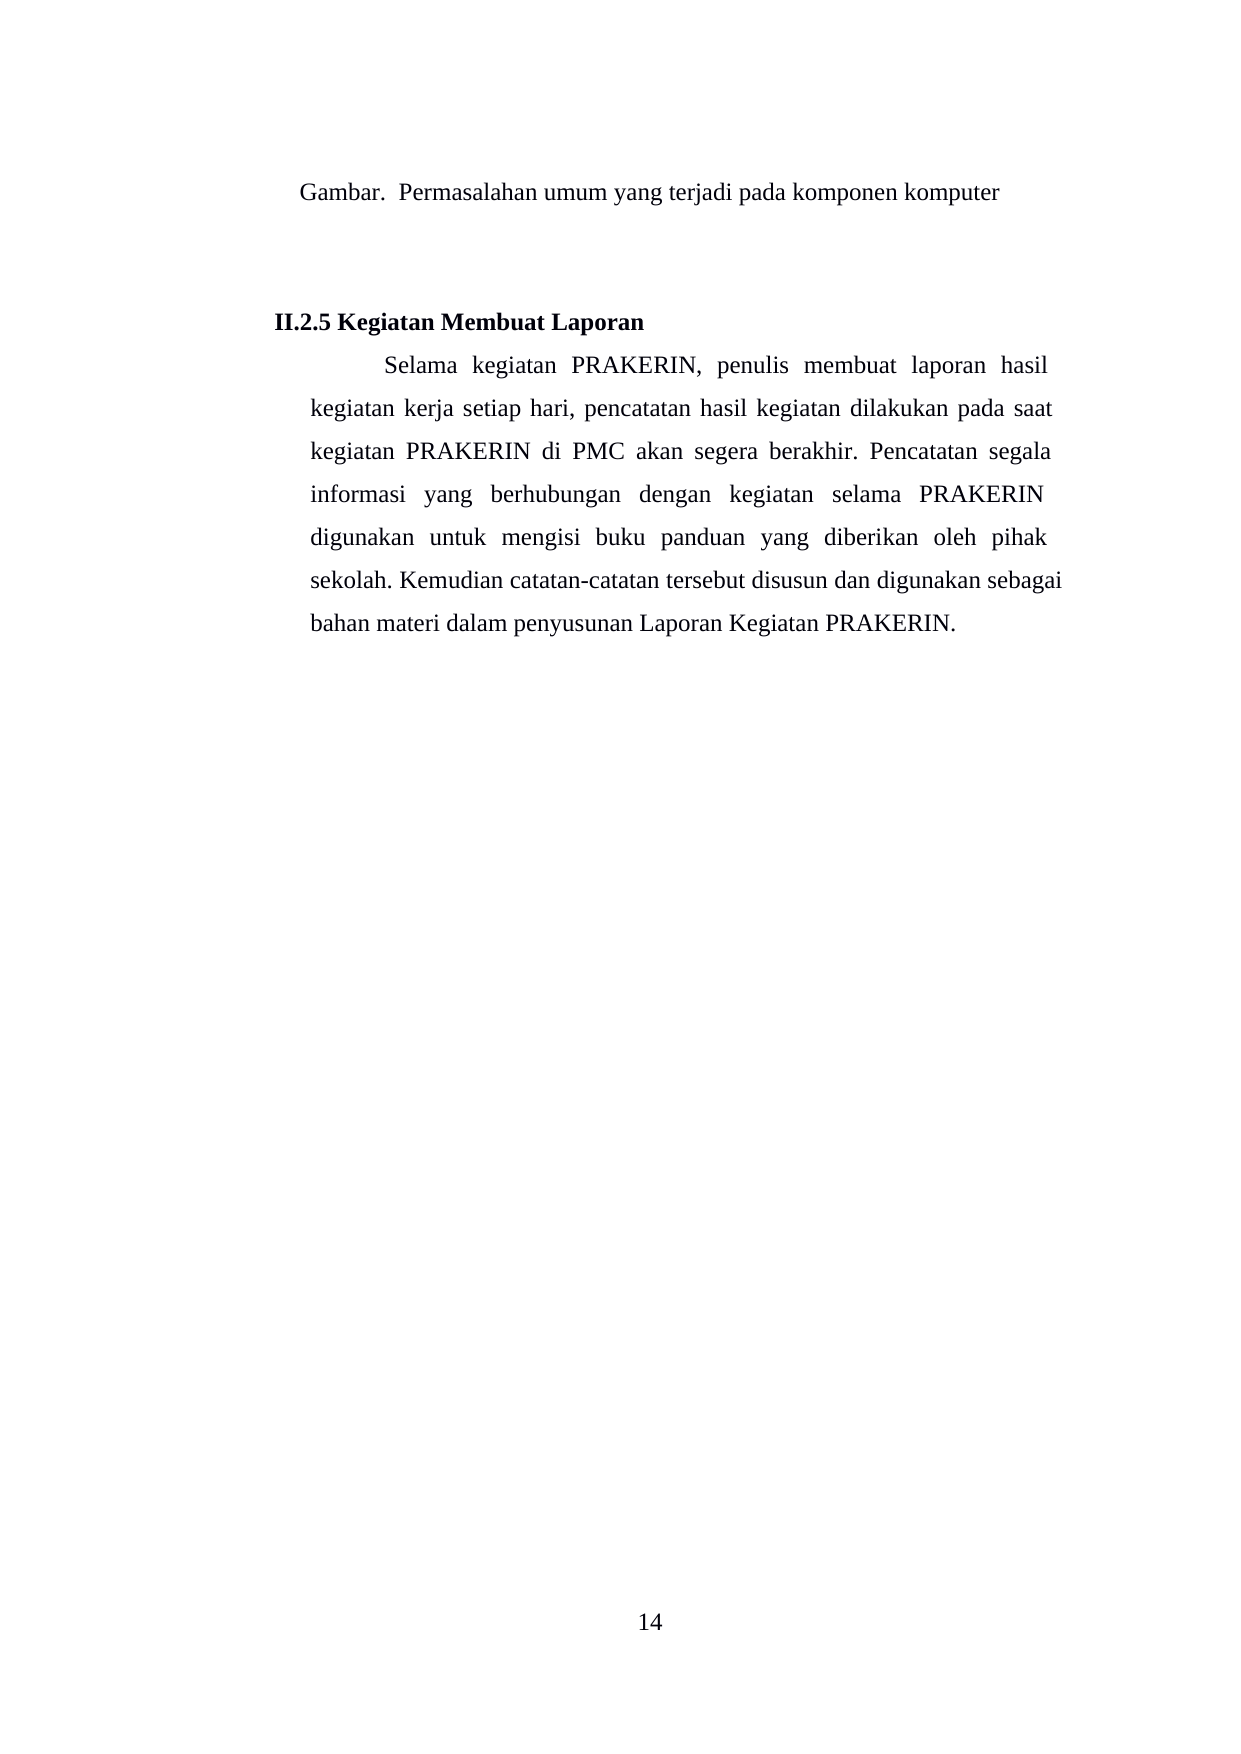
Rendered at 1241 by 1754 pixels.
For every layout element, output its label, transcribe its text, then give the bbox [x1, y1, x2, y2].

list Gambar. Permasalahan umum yang terjadi pada komponen komputer [236, 177, 1063, 206]
list Selama kegiatan PRAKERIN, penulis membuat laporan hasil kegiatan kerja setiap hari, pencatatan hasil kegiatan dilakukan pada saat kegiatan PRAKERIN di PMC akan segera berakhir. Pencatatan segala informasi yang berhubungan dengan kegiatan selama PRAKERIN digunakan untuk mengisi buku panduan yang diberikan oleh pihak sekolah. Kemudian catatan-catatan tersebut disusun dan digunakan sebagai bahan materi dalam penyusunan Laporan Kegiatan PRAKERIN. [274, 350, 1063, 637]
list II.2.5 Kegiatan Membuat Laporan [274, 307, 1063, 335]
